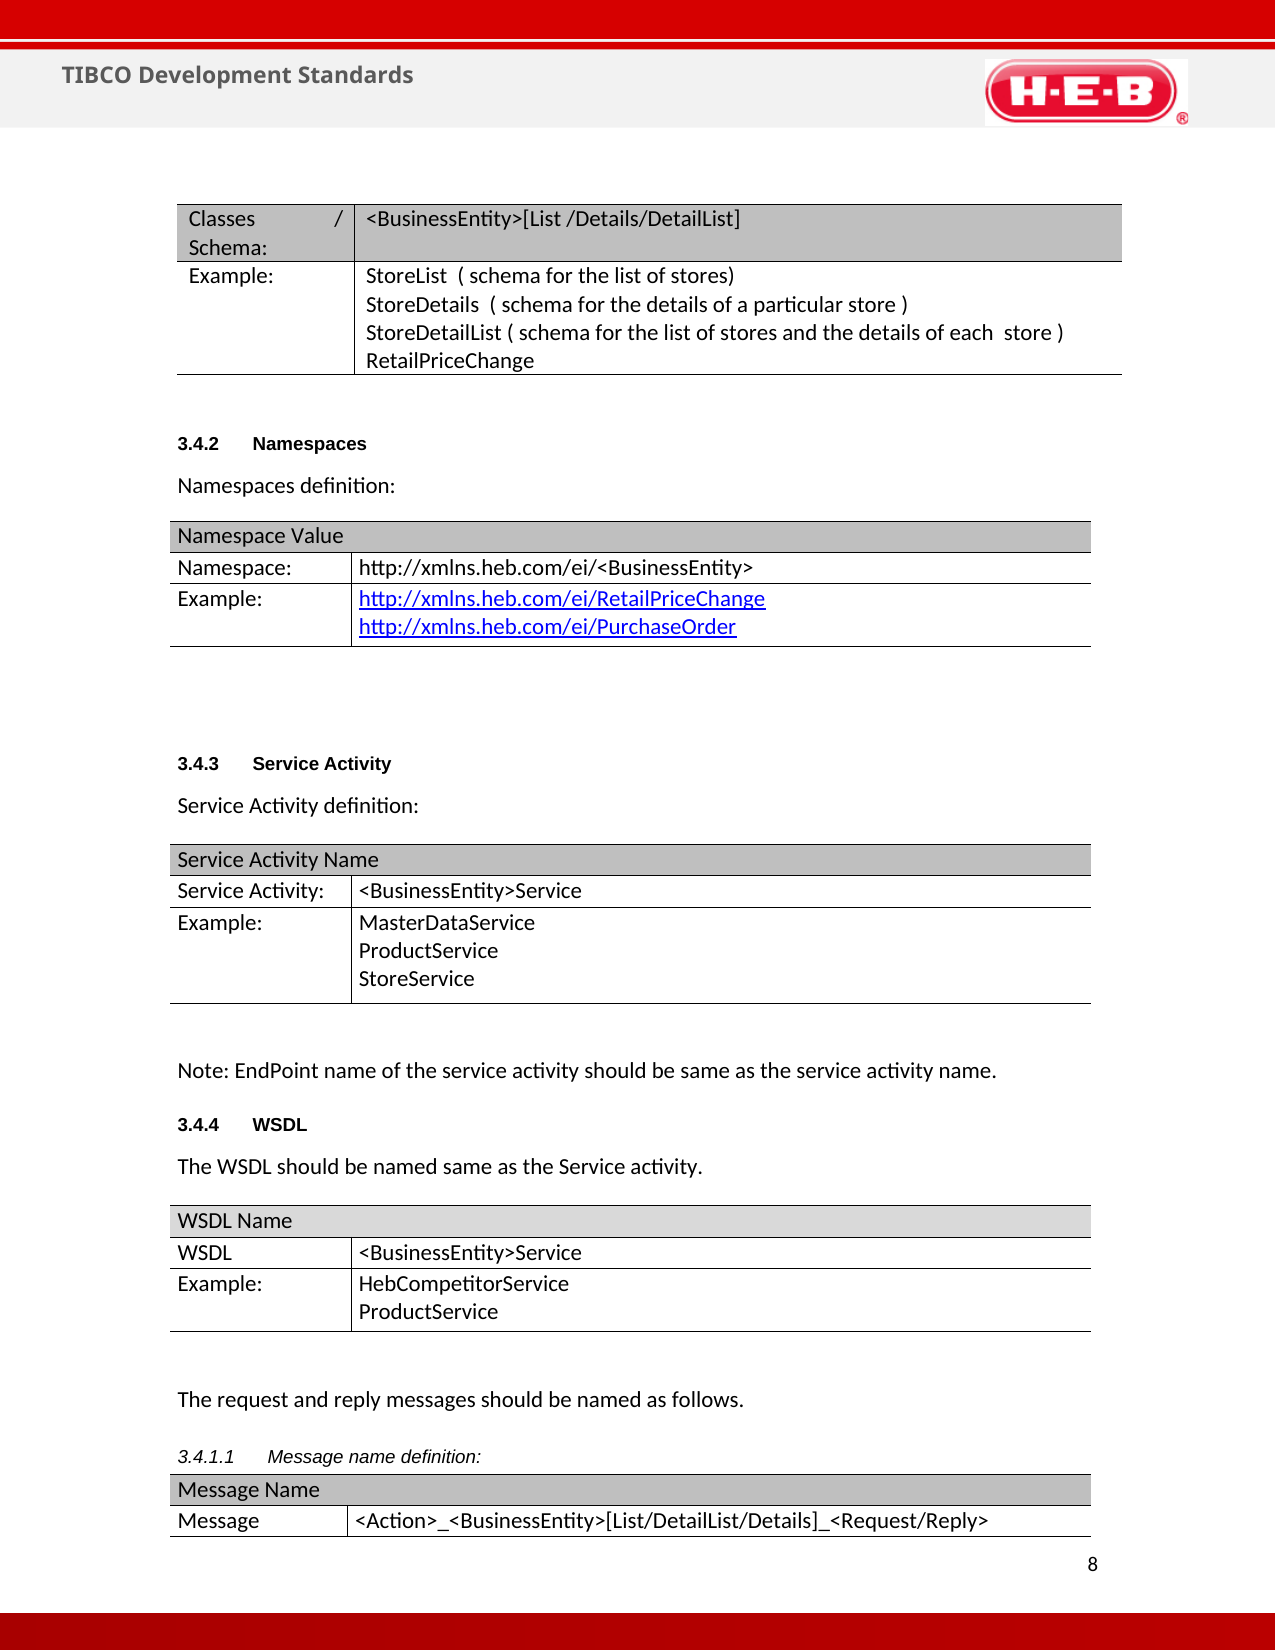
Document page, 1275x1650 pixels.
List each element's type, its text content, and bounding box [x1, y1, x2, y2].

table_header Message Name [170, 1475, 1091, 1505]
table_cell Example: [170, 1269, 351, 1331]
text The WSDL should be named same as the Service activity. [177, 1152, 1098, 1180]
text Note: EndPoint name of the service activity should be same as the service activity name. [177, 1057, 1098, 1085]
subtitle Namespaces [177, 433, 1098, 455]
table_header Classes / Schema: [177, 205, 354, 261]
text Service Activity definition: [177, 791, 1098, 819]
text The request and reply messages should be named as follows. [177, 1385, 1098, 1413]
table_cell Message [170, 1506, 347, 1536]
table_cell Namespace: [170, 553, 351, 583]
table_cell WSDL [170, 1238, 351, 1268]
table_cell MasterDataService ProductService StoreService [352, 908, 1091, 1003]
table_cell HebCompetitorService ProductService [352, 1269, 1091, 1331]
table_cell Example: [170, 908, 351, 1003]
table_header Namespace Value [170, 522, 1091, 552]
table_cell <BusinessEntity>Service [352, 876, 1091, 907]
text Namespaces definition: [177, 472, 1098, 500]
picture [985, 59, 1189, 126]
subtitle Message name definition: [177, 1442, 1098, 1467]
table_cell <Action>_<BusinessEntity>[List/DetailList/Details]_<Request/Reply> [348, 1506, 1091, 1536]
table_header WSDL Name [170, 1206, 1091, 1237]
table_cell Service Activity: [170, 876, 351, 907]
table_cell StoreList ( schema for the list of stores) StoreDetails ( schema for the details of a particular store ) StoreDetailList ( schema for the list of stores and the details of each store ) RetailPriceChange [355, 262, 1122, 374]
table_cell http://xmlns.heb.com/ei/<BusinessEntity> [352, 553, 1091, 583]
table_cell <BusinessEntity>Service [352, 1238, 1091, 1268]
table_cell http://xmlns.heb.com/ei/RetailPriceChange http://xmlns.heb.com/ei/PurchaseOrder [352, 584, 1091, 646]
subtitle Service Activity [177, 753, 1098, 774]
table_cell Example: [177, 262, 354, 374]
table_header <BusinessEntity>[List /Details/DetailList] [355, 205, 1122, 261]
table_header Service Activity Name [170, 845, 1091, 875]
table_cell Example: [170, 584, 351, 646]
subtitle WSDL [177, 1114, 1098, 1135]
